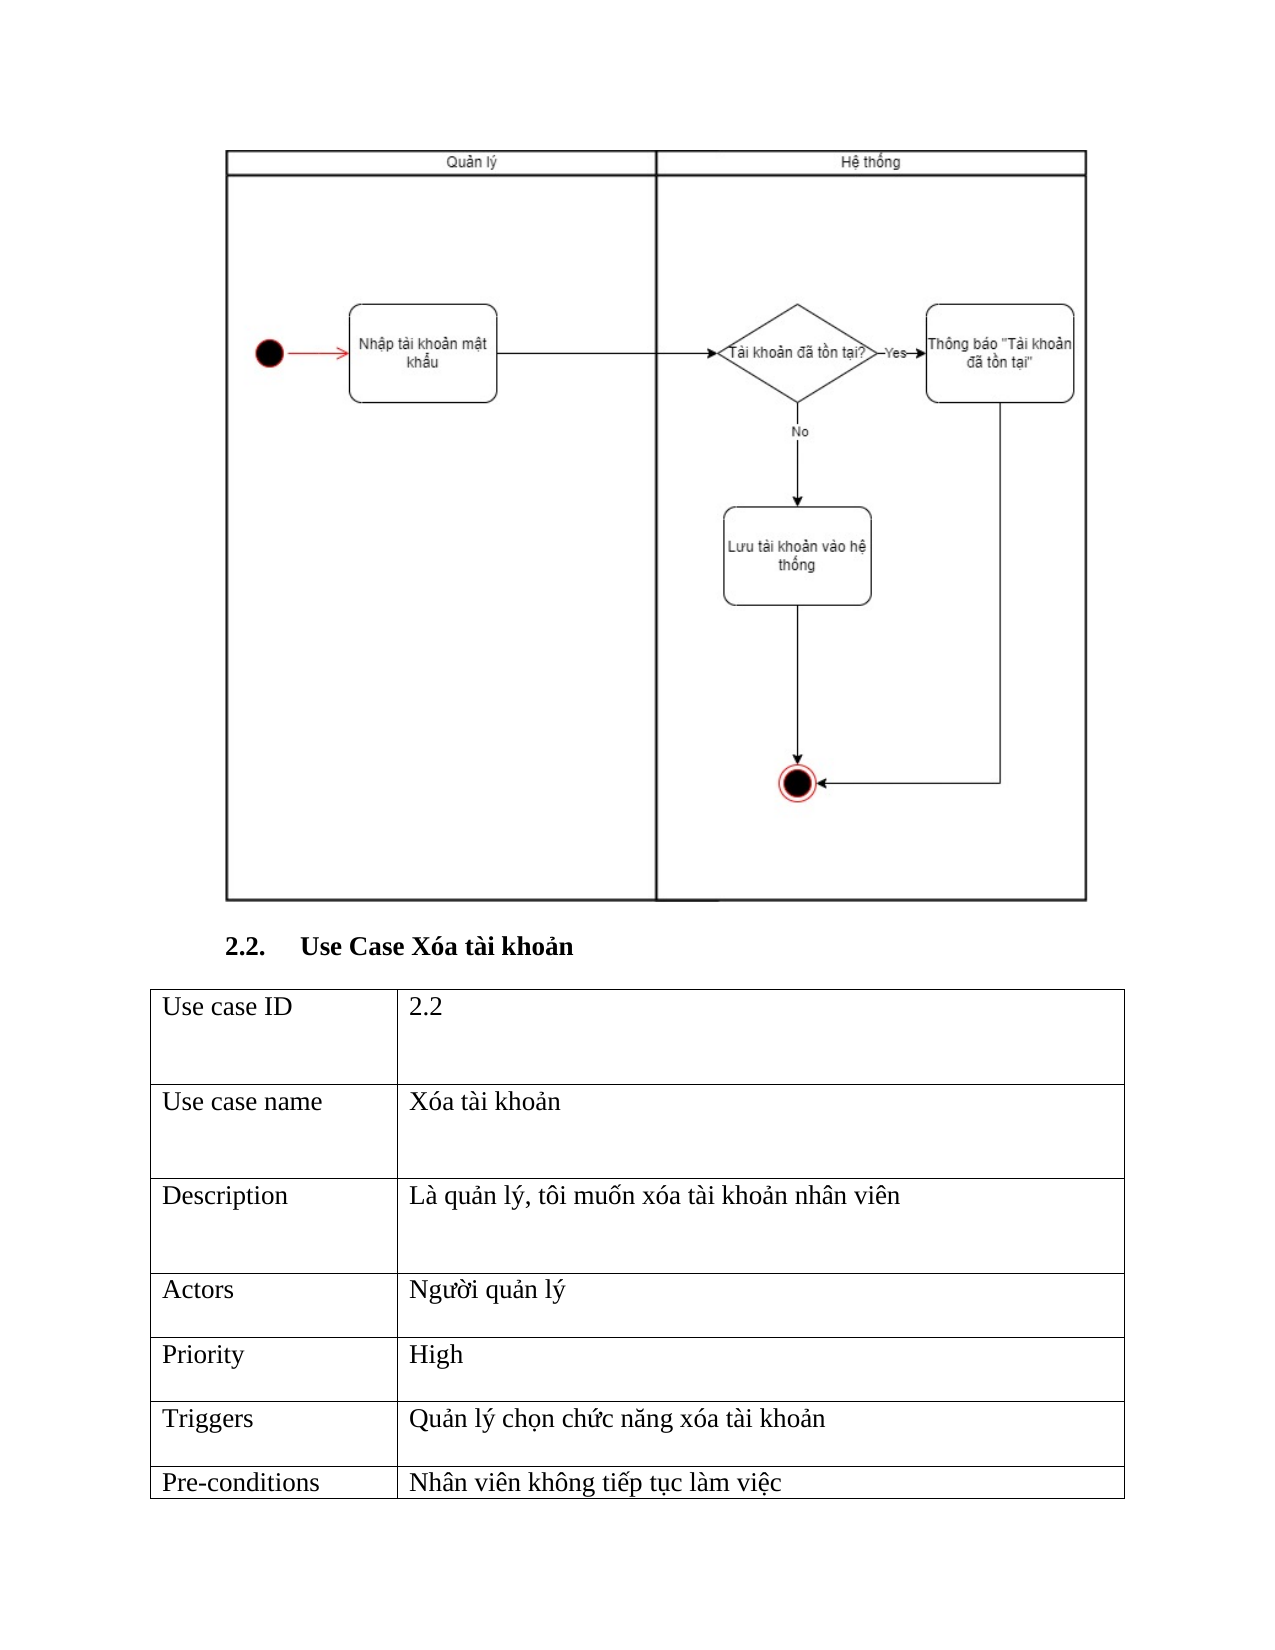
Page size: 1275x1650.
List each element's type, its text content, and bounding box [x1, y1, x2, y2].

table_cell Priority [151, 1338, 397, 1401]
table_header 2.2 [398, 990, 1124, 1084]
table_cell Người quản lý [398, 1274, 1124, 1337]
table_cell Use case name [151, 1085, 397, 1178]
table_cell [398, 1467, 1124, 1498]
table_cell High [398, 1338, 1124, 1401]
table_cell Actors [151, 1274, 397, 1337]
table_cell Xóa tài khoản [398, 1085, 1124, 1178]
picture [225, 150, 1088, 902]
list Use Case Xóa tài khoản [225, 930, 1125, 961]
table_cell Description [151, 1179, 397, 1272]
table_cell Quản lý chọn chức năng xóa tài khoản [398, 1402, 1124, 1466]
table_header Use case ID [151, 990, 397, 1084]
table_cell Là quản lý, tôi muốn xóa tài khoản nhân viên [398, 1179, 1124, 1272]
table_cell Triggers [151, 1402, 397, 1466]
table_cell Pre-conditions [151, 1467, 397, 1498]
